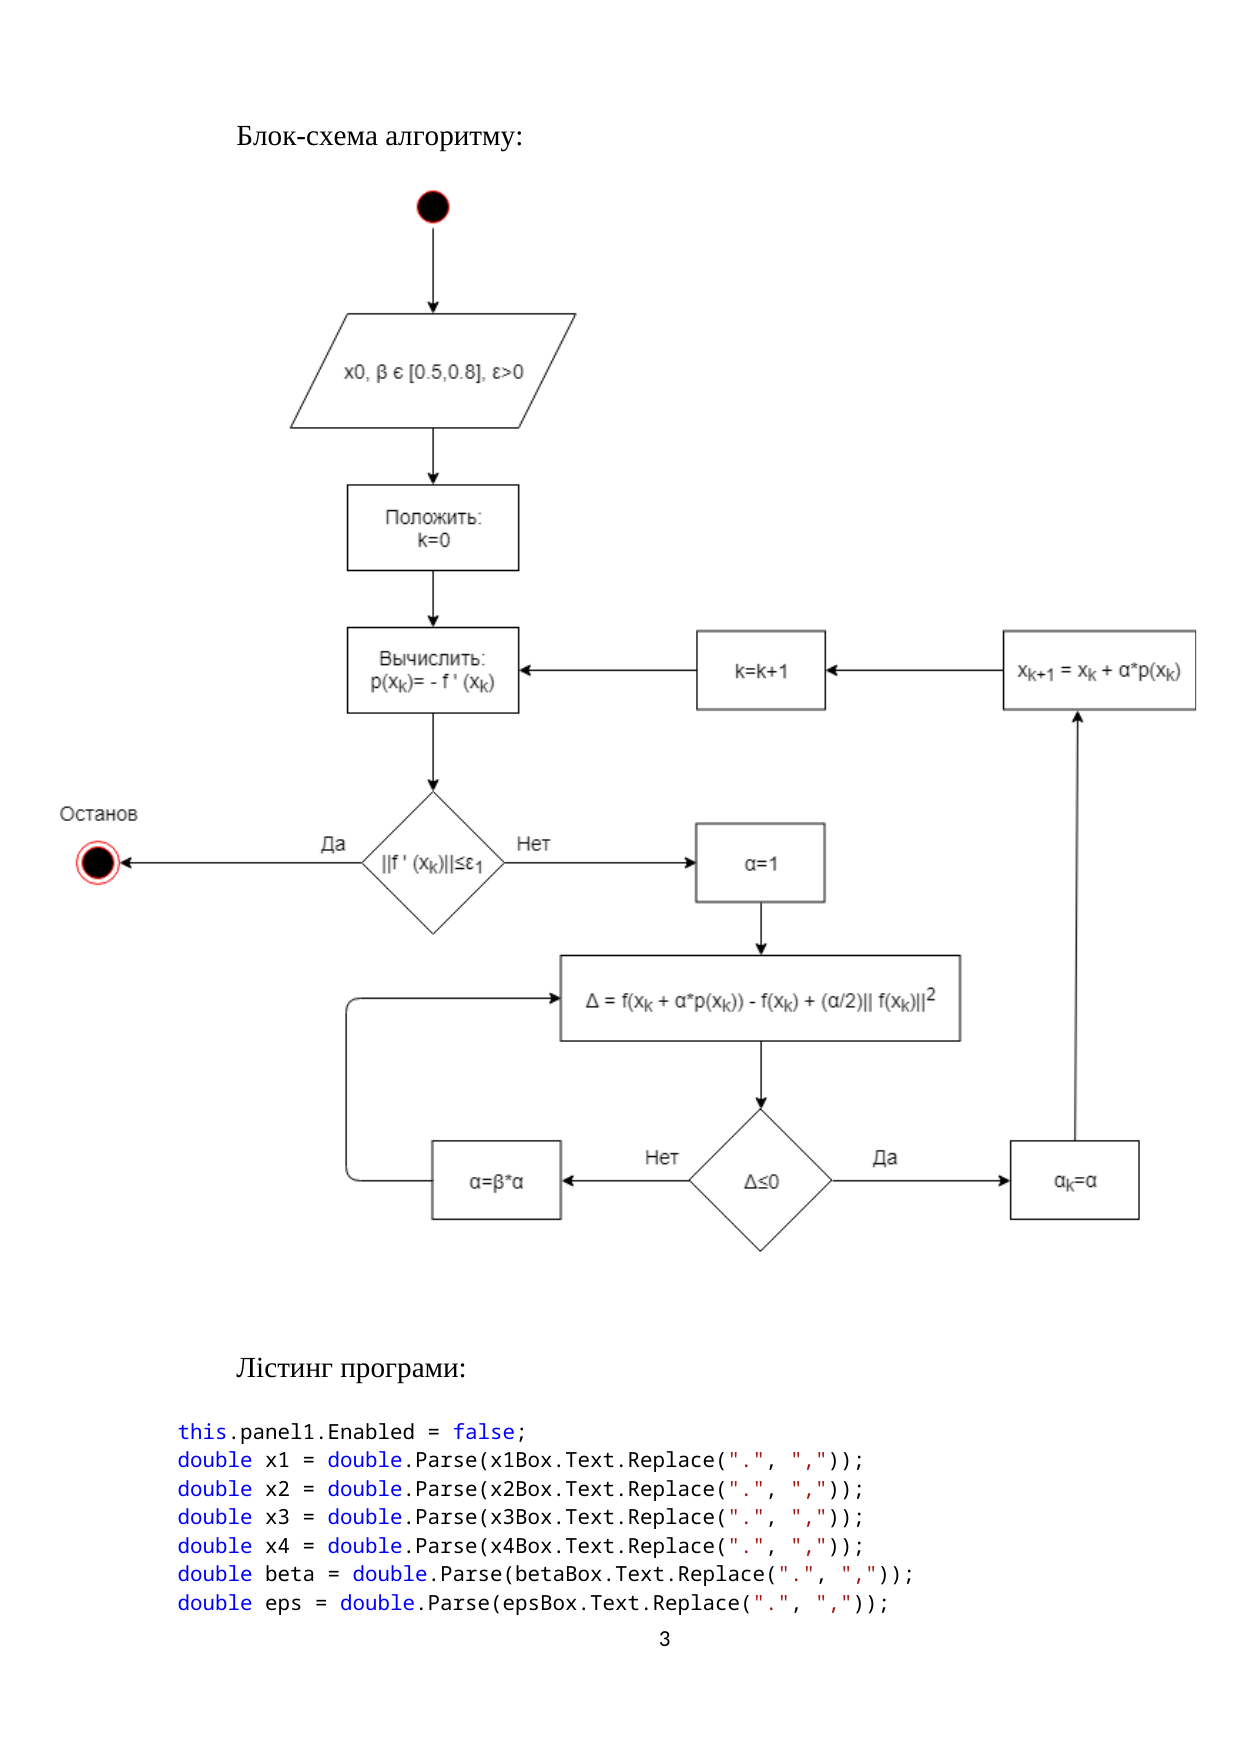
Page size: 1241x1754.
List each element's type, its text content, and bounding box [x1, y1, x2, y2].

text this.panel1.Enabled = false; [177, 1417, 1152, 1446]
text double x4 = double.Parse(x4Box.Text.Replace(".", ",")); [177, 1531, 1152, 1559]
text double x2 = double.Parse(x2Box.Text.Replace(".", ",")); [177, 1474, 1152, 1502]
text double x1 = double.Parse(x1Box.Text.Replace(".", ",")); [177, 1446, 1152, 1474]
picture [59, 185, 1197, 1253]
text Блок-схема алгоритму: [177, 118, 1152, 152]
text double eps = double.Parse(epsBox.Text.Replace(".", ",")); [177, 1588, 1152, 1616]
text double beta = double.Parse(betaBox.Text.Replace(".", ",")); [177, 1559, 1152, 1588]
text double x3 = double.Parse(x3Box.Text.Replace(".", ",")); [177, 1502, 1152, 1531]
text Лістинг програми: [177, 1350, 1152, 1384]
